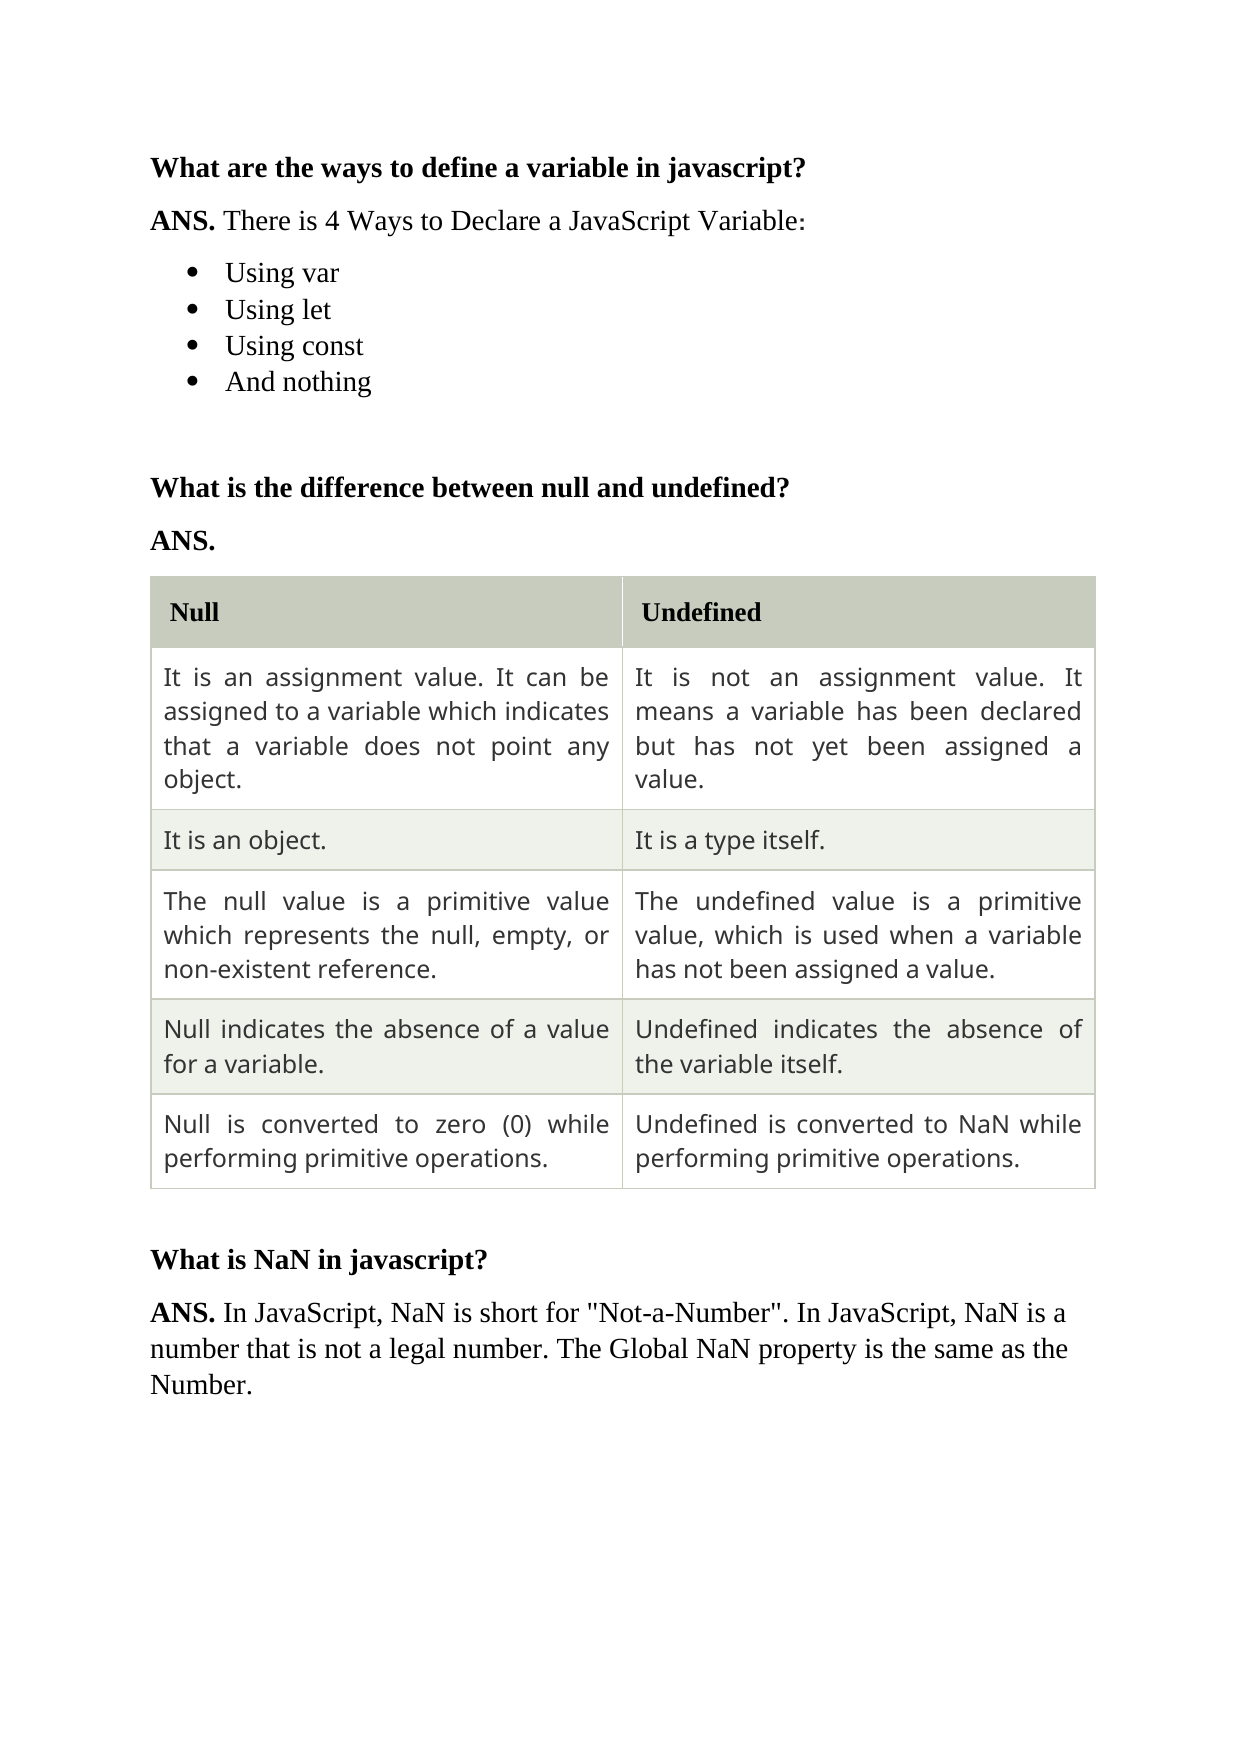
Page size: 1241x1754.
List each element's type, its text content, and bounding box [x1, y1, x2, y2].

table_cell It is a type itself. [623, 810, 1094, 869]
list Using var [187, 256, 1090, 289]
table_cell Undefined is converted to NaN while performing primitive operations. [623, 1095, 1094, 1187]
table_header Null [152, 577, 622, 646]
list Using const [187, 328, 1090, 362]
text What are the ways to define a variable in javascript? [150, 150, 1090, 183]
table_header Undefined [623, 577, 1094, 646]
text ANS. [150, 523, 1090, 556]
text What is the difference between null and undefined? [150, 470, 1090, 504]
table_cell Null is converted to zero (0) while performing primitive operations. [152, 1095, 622, 1187]
table_cell It is an object. [152, 810, 622, 869]
table_cell It is an assignment value. It can be assigned to a variable which indicates that a variable does not point any object. [152, 648, 622, 809]
table_cell It is not an assignment value. It means a variable has been declared but has not yet been assigned a value. [623, 648, 1094, 809]
list Using let [187, 292, 1090, 326]
table_cell The undefined value is a primitive value, which is used when a variable has not been assigned a value. [623, 871, 1094, 998]
text ANS. There is 4 Ways to Declare a JavaScript Variable: [150, 203, 1090, 236]
text ANS. In JavaScript, NaN is short for "Not-a-Number". In JavaScript, NaN is a number that is not a legal number. The Global NaN property is the same as the Number. [150, 1295, 1090, 1401]
table_cell Undefined indicates the absence of the variable itself. [623, 1000, 1094, 1093]
table_cell The null value is a primitive value which represents the null, empty, or non-existent reference. [152, 871, 622, 998]
list And nothing [187, 364, 1090, 398]
table_cell Null indicates the absence of a value for a variable. [152, 1000, 622, 1093]
text What is NaN in javascript? [150, 1242, 1090, 1275]
